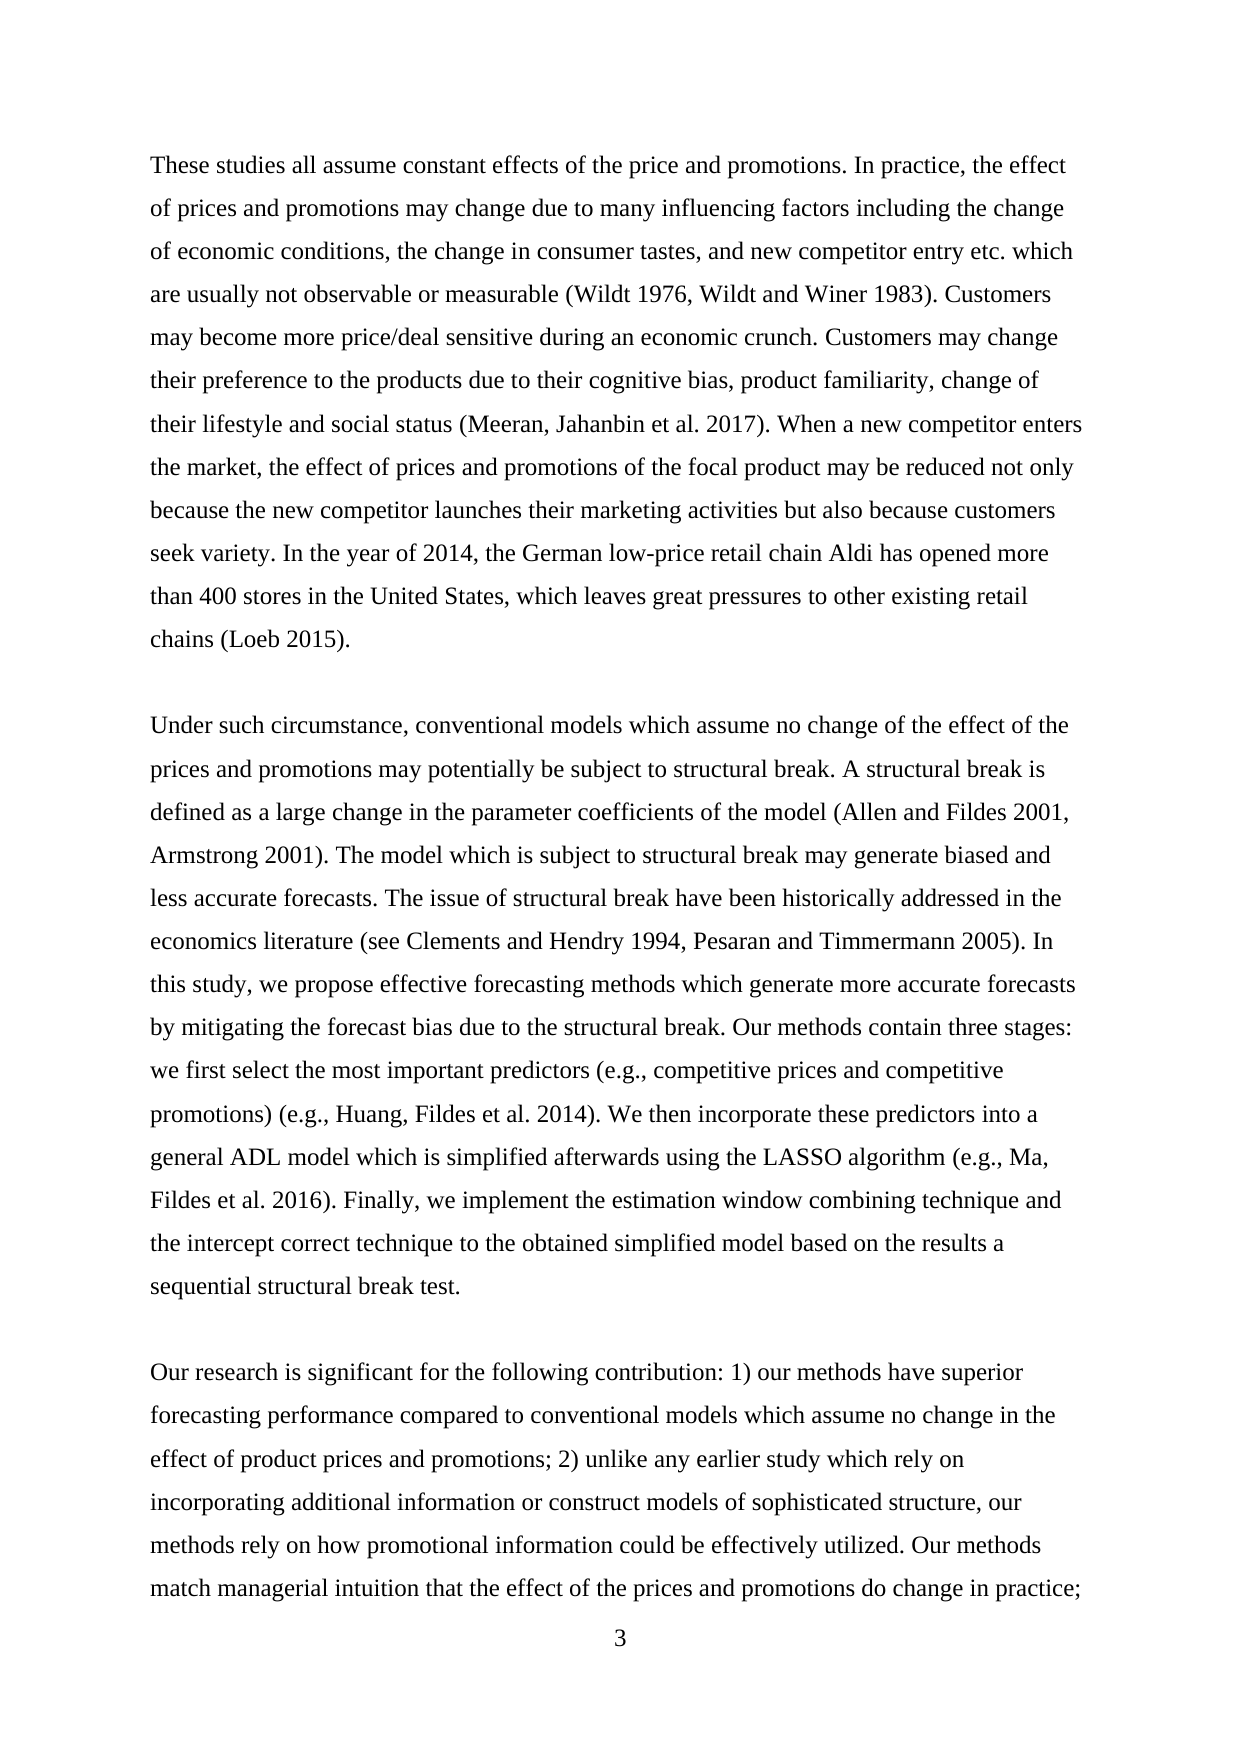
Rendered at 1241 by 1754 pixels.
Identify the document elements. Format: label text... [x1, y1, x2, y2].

text Under such circumstance, conventional models which assume no change of the effect of the prices and promotions may potentially be subject to structural break. A structural break is defined as a large change in the parameter coefficients of the model (Allen and Fildes 2001, Armstrong 2001). The model which is subject to structural break may generate biased and less accurate forecasts. The issue of structural break have been historically addressed in the economics literature (see Clements and Hendry 1994, Pesaran and Timmermann 2005). In this study, we propose effective forecasting methods which generate more accurate forecasts by mitigating the forecast bias due to the structural break. Our methods contain three stages: we first select the most important predictors (e.g., competitive prices and competitive promotions) (e.g., Huang, Fildes et al. 2014). We then incorporate these predictors into a general ADL model which is simplified afterwards using the LASSO algorithm (e.g., Ma, Fildes et al. 2016). Finally, we implement the estimation window combining technique and the intercept correct technique to the obtained simplified model based on the results a sequential structural break test. [150, 711, 1090, 1300]
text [150, 1357, 1090, 1602]
text These studies all assume constant effects of the price and promotions. In practice, the effect of prices and promotions may change due to many influencing factors including the change of economic conditions, the change in consumer tastes, and new competitor entry etc. which are usually not observable or measurable (Wildt 1976, Wildt and Winer 1983). Customers may become more price/deal sensitive during an economic crunch. Customers may change their preference to the products due to their cognitive bias, product familiarity, change of their lifestyle and social status (Meeran, Jahanbin et al. 2017). When a new competitor enters the market, the effect of prices and promotions of the focal product may be reduced not only because the new competitor launches their marketing activities but also because customers seek variety. In the year of 2014, the German low-price retail chain Aldi has opened more than 400 stores in the United States, which leaves great pressures to other existing retail chains (Loeb 2015). [150, 150, 1090, 653]
